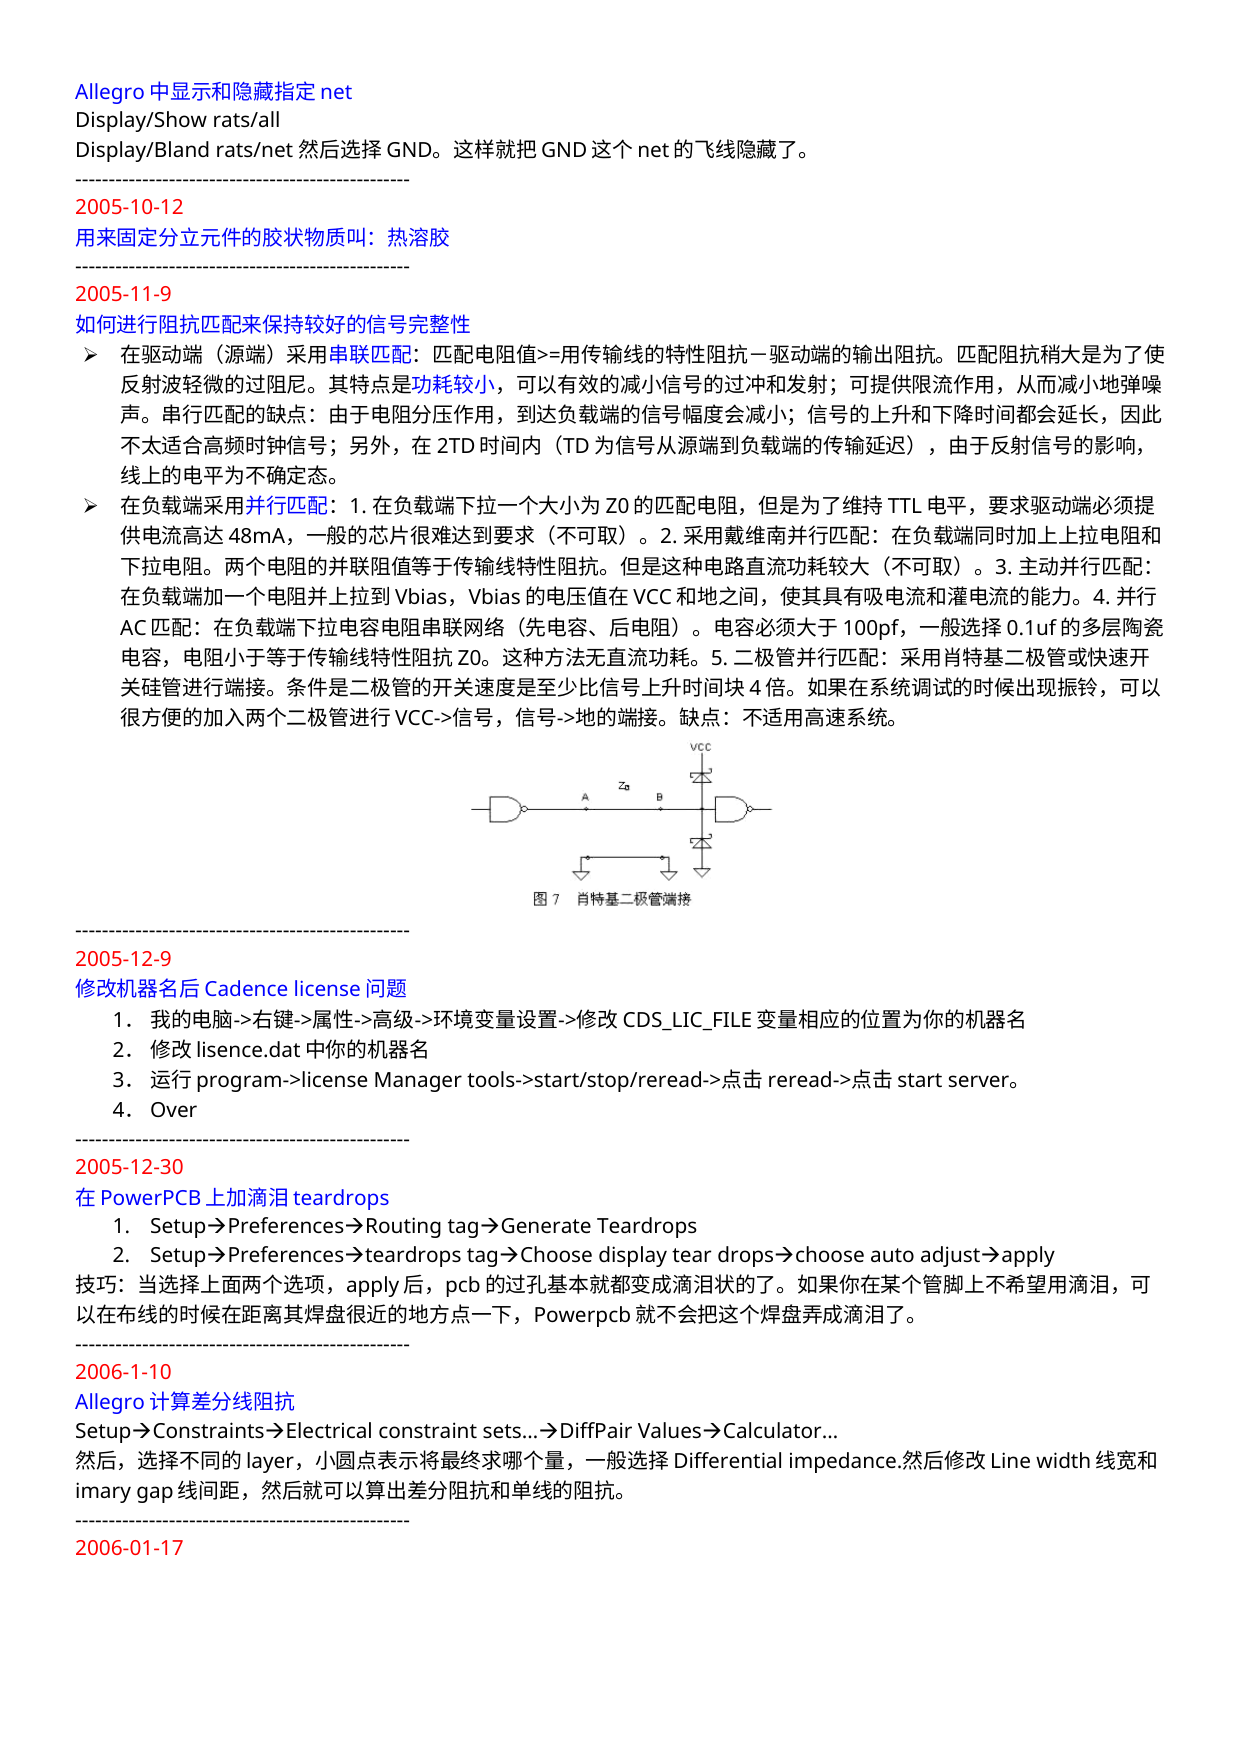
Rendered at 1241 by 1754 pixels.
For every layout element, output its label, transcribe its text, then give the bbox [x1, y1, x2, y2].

list 修改lisence.dat中你的机器名 [112, 1033, 1165, 1063]
list 在负载端采用并行匹配：1. 在负载端下拉一个大小为Z0的匹配电阻，但是为了维持TTL电平，要求驱动端必须提供电流高达48mA，一般的芯片很难达到要求（不可取）。2. 采用戴维南并行匹配：在负载端同时加上上拉电阻和下拉电阻。两个电阻的并联阻值等于传输线特性阻抗。但是这种电路直流功耗较大（不可取）。3. 主动并行匹配：在负载端加一个电阻并上拉到Vbias，Vbias的电压值在VCC和地之间，使其具有吸电流和灌电流的能力。4. 并行AC匹配：在负载端下拉电容电阻串联网络（先电容、后电阻）。电容必须大于100pf，一般选择0.1uf的多层陶瓷电容，电阻小于等于传输线特性阻抗Z0。这种方法无直流功耗。5. 二极管并行匹配：采用肖特基二极管或快速开关硅管进行端接。条件是二极管的开关速度是至少比信号上升时间块4倍。如果在系统调试的时候出现振铃，可以很方便的加入两个二极管进行VCC->信号，信号->地的端接。缺点：不适用高速系统。 [82, 489, 1165, 732]
text Display/Bland rats/net 然后选择GND。这样就把GND这个net的飞线隐藏了。 [75, 134, 1165, 164]
list 在驱动端（源端）采用串联匹配：匹配电阻值>=用传输线的特性阻抗－驱动端的输出阻抗。匹配阻抗稍大是为了使反射波轻微的过阻尼。其特点是功耗较小，可以有效的减小信号的过冲和发射；可提供限流作用，从而减小地弹噪声。串行匹配的缺点：由于电阻分压作用，到达负载端的信号幅度会减小；信号的上升和下降时间都会延长，因此不太适合高频时钟信号；另外，在2TD时间内（TD为信号从源端到负载端的传输延迟），由于反射信号的影响，线上的电平为不确定态。 [82, 338, 1165, 489]
text -------------------------------------------------- [75, 1329, 1165, 1357]
text 2005-12-30 [75, 1152, 1165, 1181]
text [75, 164, 1165, 192]
list Over [112, 1094, 1165, 1124]
text -------------------------------------------------- [75, 1505, 1165, 1533]
text 然后，选择不同的layer，小圆点表示将最终求哪个量，一般选择Differential impedance.然后修改Line width线宽和imary gap线间距，然后就可以算出差分阻抗和单线的阻抗。 [75, 1444, 1165, 1505]
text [75, 251, 1165, 279]
text 2006-01-17 [75, 1533, 1165, 1562]
text 2005-11-9 [75, 279, 1165, 308]
text 2005-10-12 [75, 192, 1165, 221]
text -------------------------------------------------- [75, 1124, 1165, 1152]
list SetupPreferencesteardrops tagChoose display tear dropschoose auto adjustapply [112, 1240, 1165, 1268]
list 我的电脑->右键->属性->高级->环境变量设置->修改CDS_LIC_FILE变量相应的位置为你的机器名 [112, 1003, 1165, 1033]
subtitle Allegro中显示和隐藏指定net [75, 75, 1165, 105]
picture [471, 732, 777, 916]
subtitle 如何进行阻抗匹配来保持较好的信号完整性 [75, 308, 1165, 338]
text 2005-12-9 [75, 944, 1165, 972]
text Display/Show rats/all [75, 105, 1165, 134]
subtitle 用来固定分立元件的胶状物质叫：热溶胶 [75, 221, 1165, 251]
text SetupConstraintsElectrical constraint sets…DiffPair ValuesCalculator… [75, 1416, 1165, 1444]
text 2006-1-10 [75, 1357, 1165, 1386]
text 技巧：当选择上面两个选项，apply后，pcb的过孔基本就都变成滴泪状的了。如果你在某个管脚上不希望用滴泪，可以在布线的时候在距离其焊盘很近的地方点一下，Powerpcb就不会把这个焊盘弄成滴泪了。 [75, 1268, 1165, 1329]
subtitle Allegro计算差分线阻抗 [75, 1386, 1165, 1416]
list SetupPreferencesRouting tagGenerate Teardrops [112, 1211, 1165, 1240]
subtitle 在PowerPCB上加滴泪teardrops [75, 1181, 1165, 1211]
list 运行program->license Manager tools->start/stop/reread->点击reread->点击start server。 [112, 1063, 1165, 1094]
text -------------------------------------------------- [75, 916, 1165, 944]
subtitle 修改机器名后Cadence license问题 [75, 972, 1165, 1003]
